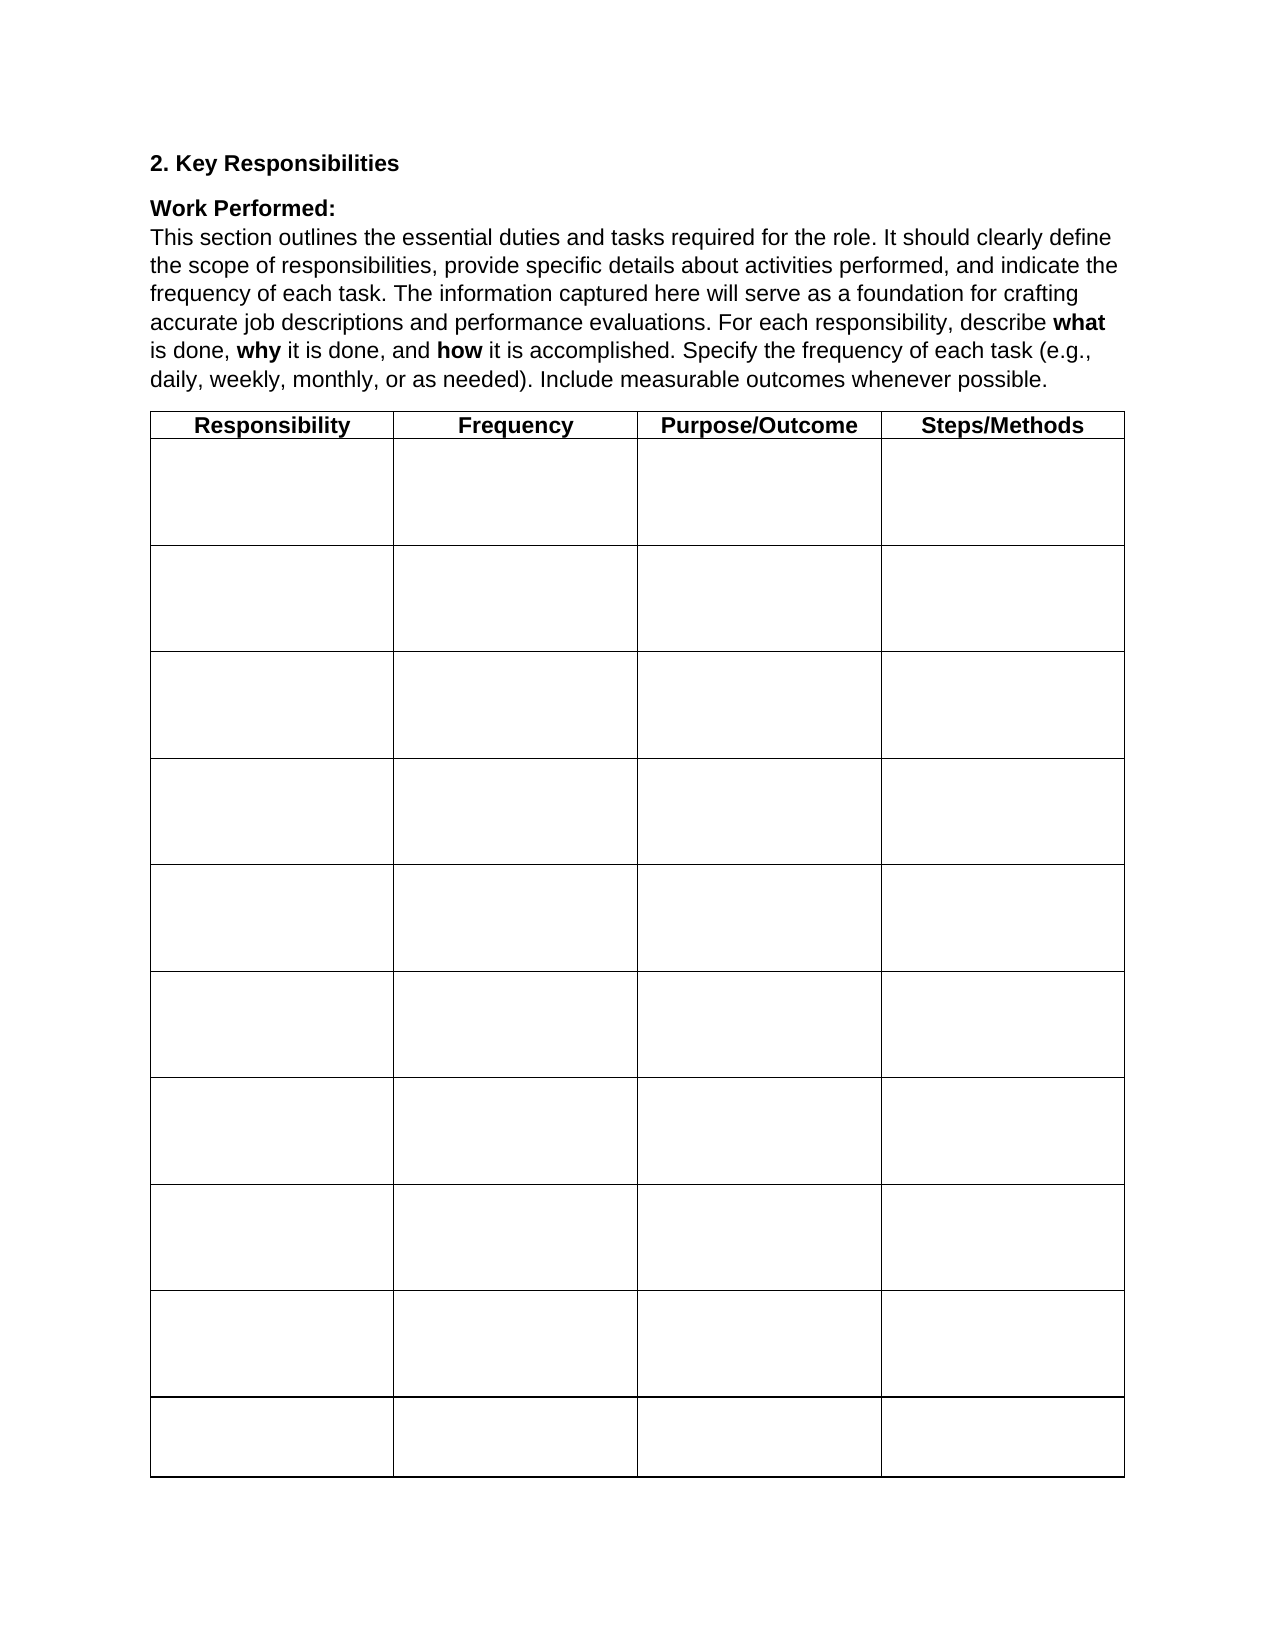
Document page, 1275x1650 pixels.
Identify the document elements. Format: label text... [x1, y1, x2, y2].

table_cell [882, 1291, 1124, 1396]
table_cell [394, 972, 637, 1077]
table_cell [394, 1185, 637, 1290]
table_cell [151, 1078, 393, 1183]
table_cell [394, 865, 637, 971]
table_cell [882, 1398, 1124, 1476]
table_cell [882, 1185, 1124, 1290]
table_cell [882, 546, 1124, 651]
table_cell [882, 439, 1124, 545]
table_cell [882, 972, 1124, 1077]
table_cell [151, 652, 393, 758]
table_cell [882, 759, 1124, 864]
table_cell [638, 1185, 881, 1290]
table_cell [638, 1078, 881, 1183]
table_cell [638, 652, 881, 758]
table_header Purpose/Outcome [638, 412, 881, 438]
table_cell [151, 972, 393, 1077]
table_cell [151, 759, 393, 864]
table_header Frequency [394, 412, 637, 438]
table_cell [151, 865, 393, 971]
table_cell [151, 546, 393, 651]
table_cell [638, 439, 881, 545]
table_cell [638, 865, 881, 971]
table_cell [638, 759, 881, 864]
table_cell [394, 652, 637, 758]
table_cell [638, 1398, 881, 1476]
table_cell [151, 1398, 393, 1476]
table_cell [882, 865, 1124, 971]
table_cell [151, 1185, 393, 1290]
table_cell [882, 1078, 1124, 1183]
table_cell [151, 1291, 393, 1396]
table_cell [394, 1291, 637, 1396]
table_cell [394, 759, 637, 864]
table_header Responsibility [151, 412, 393, 438]
table_cell [151, 439, 393, 545]
table_cell [394, 1078, 637, 1183]
table_cell [394, 1398, 637, 1476]
table_cell [638, 1291, 881, 1396]
table_cell [882, 652, 1124, 758]
text 2. Key Responsibilities [150, 150, 1125, 176]
table_cell [394, 546, 637, 651]
table_cell [394, 439, 637, 545]
text Work Performed: This section outlines the essential duties and tasks required for the role. It should clearly define the scope of responsibilities, provide specific details about activities performed, and indicate the frequency of each task. The information captured here will serve as a foundation for crafting accurate job descriptions and performance evaluations. For each responsibility, describe what is done, why it is done, and how it is accomplished. Specify the frequency of each task (e.g., daily, weekly, monthly, or as needed). Include measurable outcomes whenever possible. [150, 195, 1125, 392]
table_header Steps/Methods [882, 412, 1124, 438]
table_cell [638, 972, 881, 1077]
table_cell [638, 546, 881, 651]
